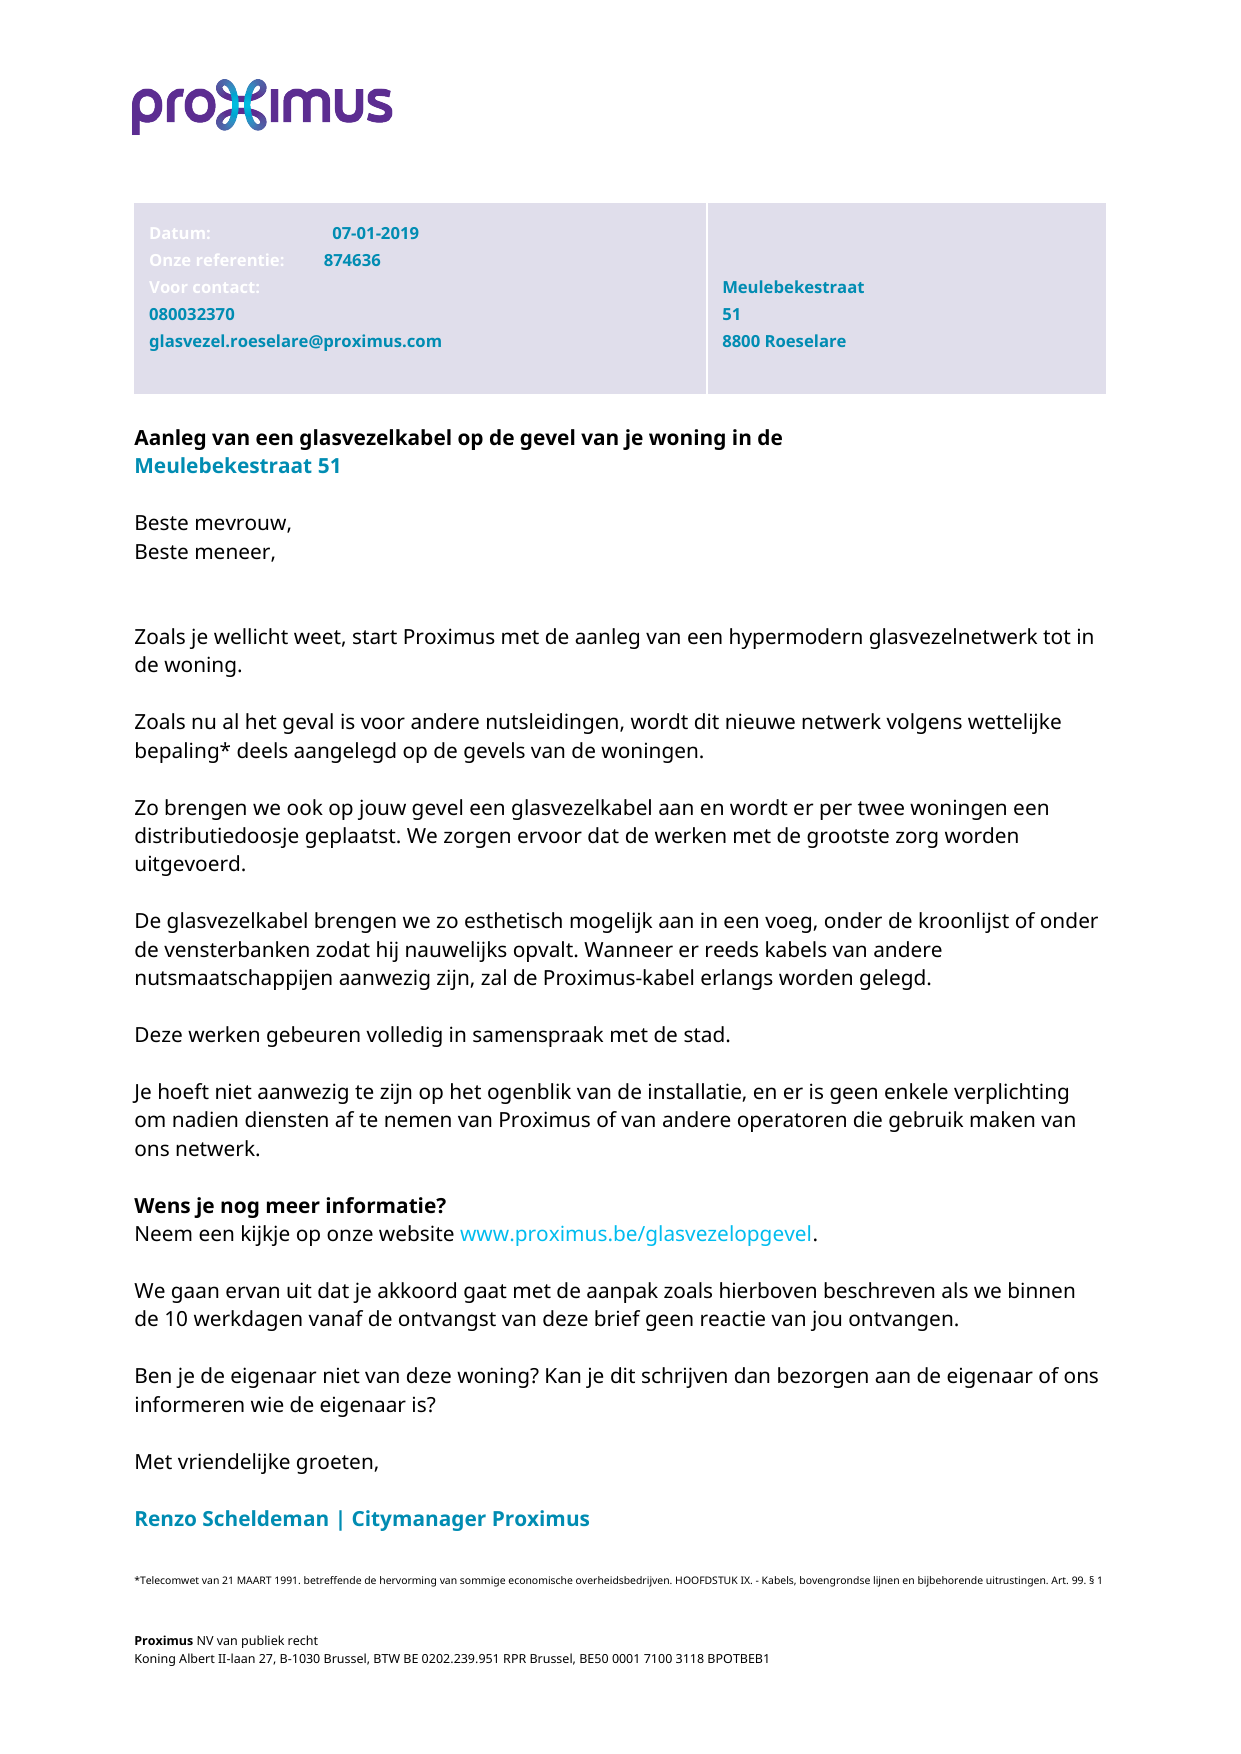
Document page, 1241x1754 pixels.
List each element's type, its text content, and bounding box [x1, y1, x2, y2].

text Meulebekestraat 51 [134, 451, 1106, 480]
text Beste mevrouw, [134, 508, 1106, 537]
text Neem een kijkje op onze website www.proximus.be/glasvezelopgevel. [134, 1219, 1106, 1248]
text Zoals nu al het geval is voor andere nutsleidingen, wordt dit nieuwe netwerk volgens wettelijke bepaling* deels aangelegd op de gevels van de woningen. [134, 707, 1106, 764]
table_header Meulebekestraat 51 8800 Roeselare [708, 203, 1106, 394]
text Zoals je wellicht weet, start Proximus met de aanleg van een hypermodern glasvezelnetwerk tot in de woning. [134, 622, 1106, 679]
text Aanleg van een glasvezelkabel op de gevel van je woning in de [134, 423, 1106, 451]
text Je hoeft niet aanwezig te zijn op het ogenblik van de installatie, en er is geen enkele verplichting om nadien diensten af te nemen van Proximus of van andere operatoren die gebruik maken van ons netwerk. [134, 1077, 1106, 1162]
text *Telecomwet van 21 MAART 1991. betreffende de hervorming van sommige economische overheidsbedrijven. HOOFDSTUK IX. - Kabels, bovengrondse lijnen en bijbehorende uitrustingen. Art. 99. § 1 [134, 1561, 1106, 1588]
table_header Datum: 07-01-2019 Onze referentie: 874636 Voor contact: 080032370 glasvezel.roeselare@proximus.com [134, 203, 706, 394]
text Deze werken gebeuren volledig in samenspraak met de stad. [134, 1020, 1106, 1049]
text De glasvezelkabel brengen we zo esthetisch mogelijk aan in een voeg, onder de kroonlijst of onder de vensterbanken zodat hij nauwelijks opvalt. Wanneer er reeds kabels van andere nutsmaatschappijen aanwezig zijn, zal de Proximus-kabel erlangs worden gelegd. [134, 906, 1106, 992]
text Zo brengen we ook op jouw gevel een glasvezelkabel aan en wordt er per twee woningen een distributiedoosje geplaatst. We zorgen ervoor dat de werken met de grootste zorg worden uitgevoerd. [134, 793, 1106, 878]
text Renzo Scheldeman | Citymanager Proximus [134, 1504, 1106, 1532]
text We gaan ervan uit dat je akkoord gaat met de aanpak zoals hierboven beschreven als we binnen de 10 werkdagen vanaf de ontvangst van deze brief geen reactie van jou ontvangen. [134, 1276, 1106, 1333]
text Ben je de eigenaar niet van deze woning? Kan je dit schrijven dan bezorgen aan de eigenaar of ons informeren wie de eigenaar is? [134, 1361, 1106, 1418]
text Beste meneer, [134, 537, 1106, 565]
picture [0, 0, 1241, 149]
text Wens je nog meer informatie? [134, 1191, 1106, 1219]
text Met vriendelijke groeten, [134, 1447, 1106, 1475]
